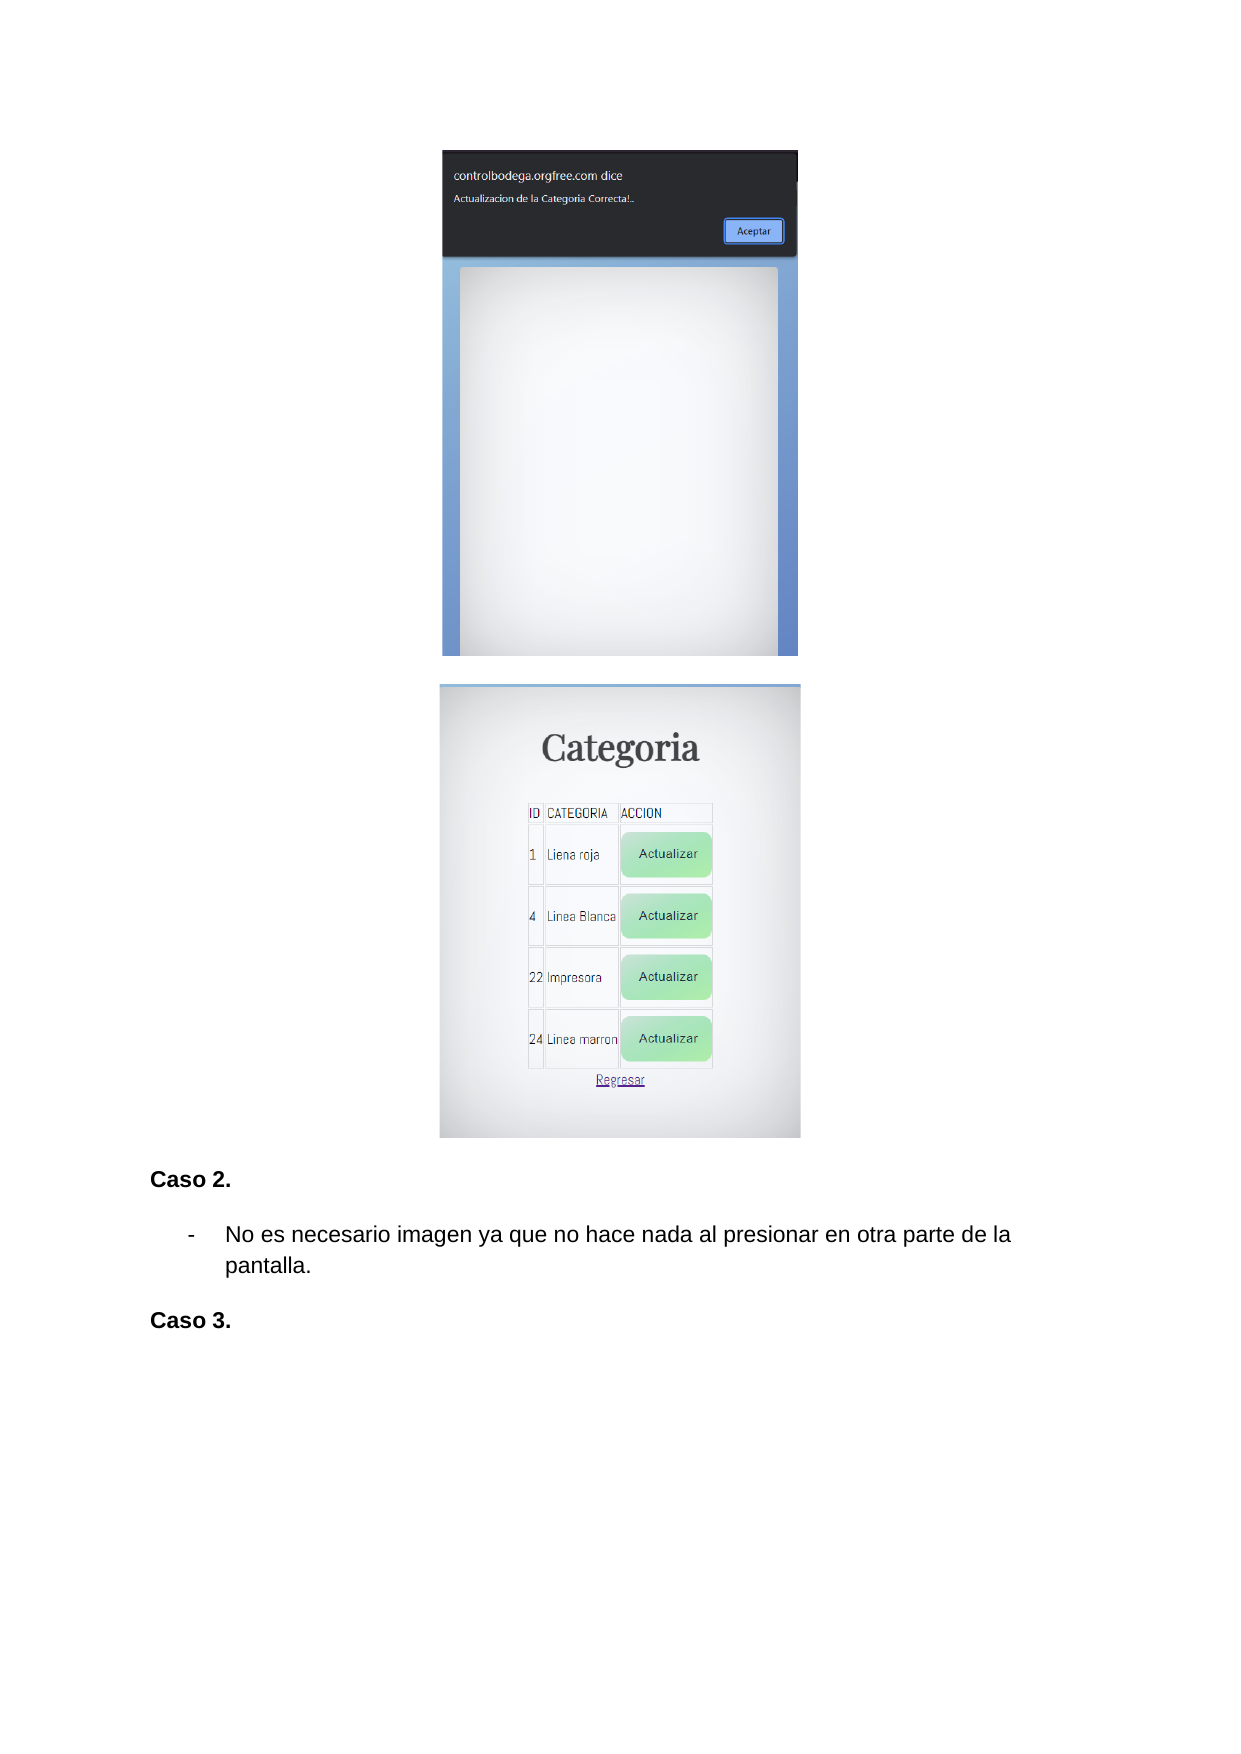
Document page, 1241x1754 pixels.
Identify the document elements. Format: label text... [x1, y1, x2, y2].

text Caso 2. [150, 1166, 1090, 1193]
text Caso 3. [150, 1307, 1090, 1333]
list No es necesario imagen ya que no hace nada al presionar en otra parte de la pantalla. [187, 1221, 1090, 1278]
picture [439, 684, 801, 1138]
picture [442, 150, 798, 656]
